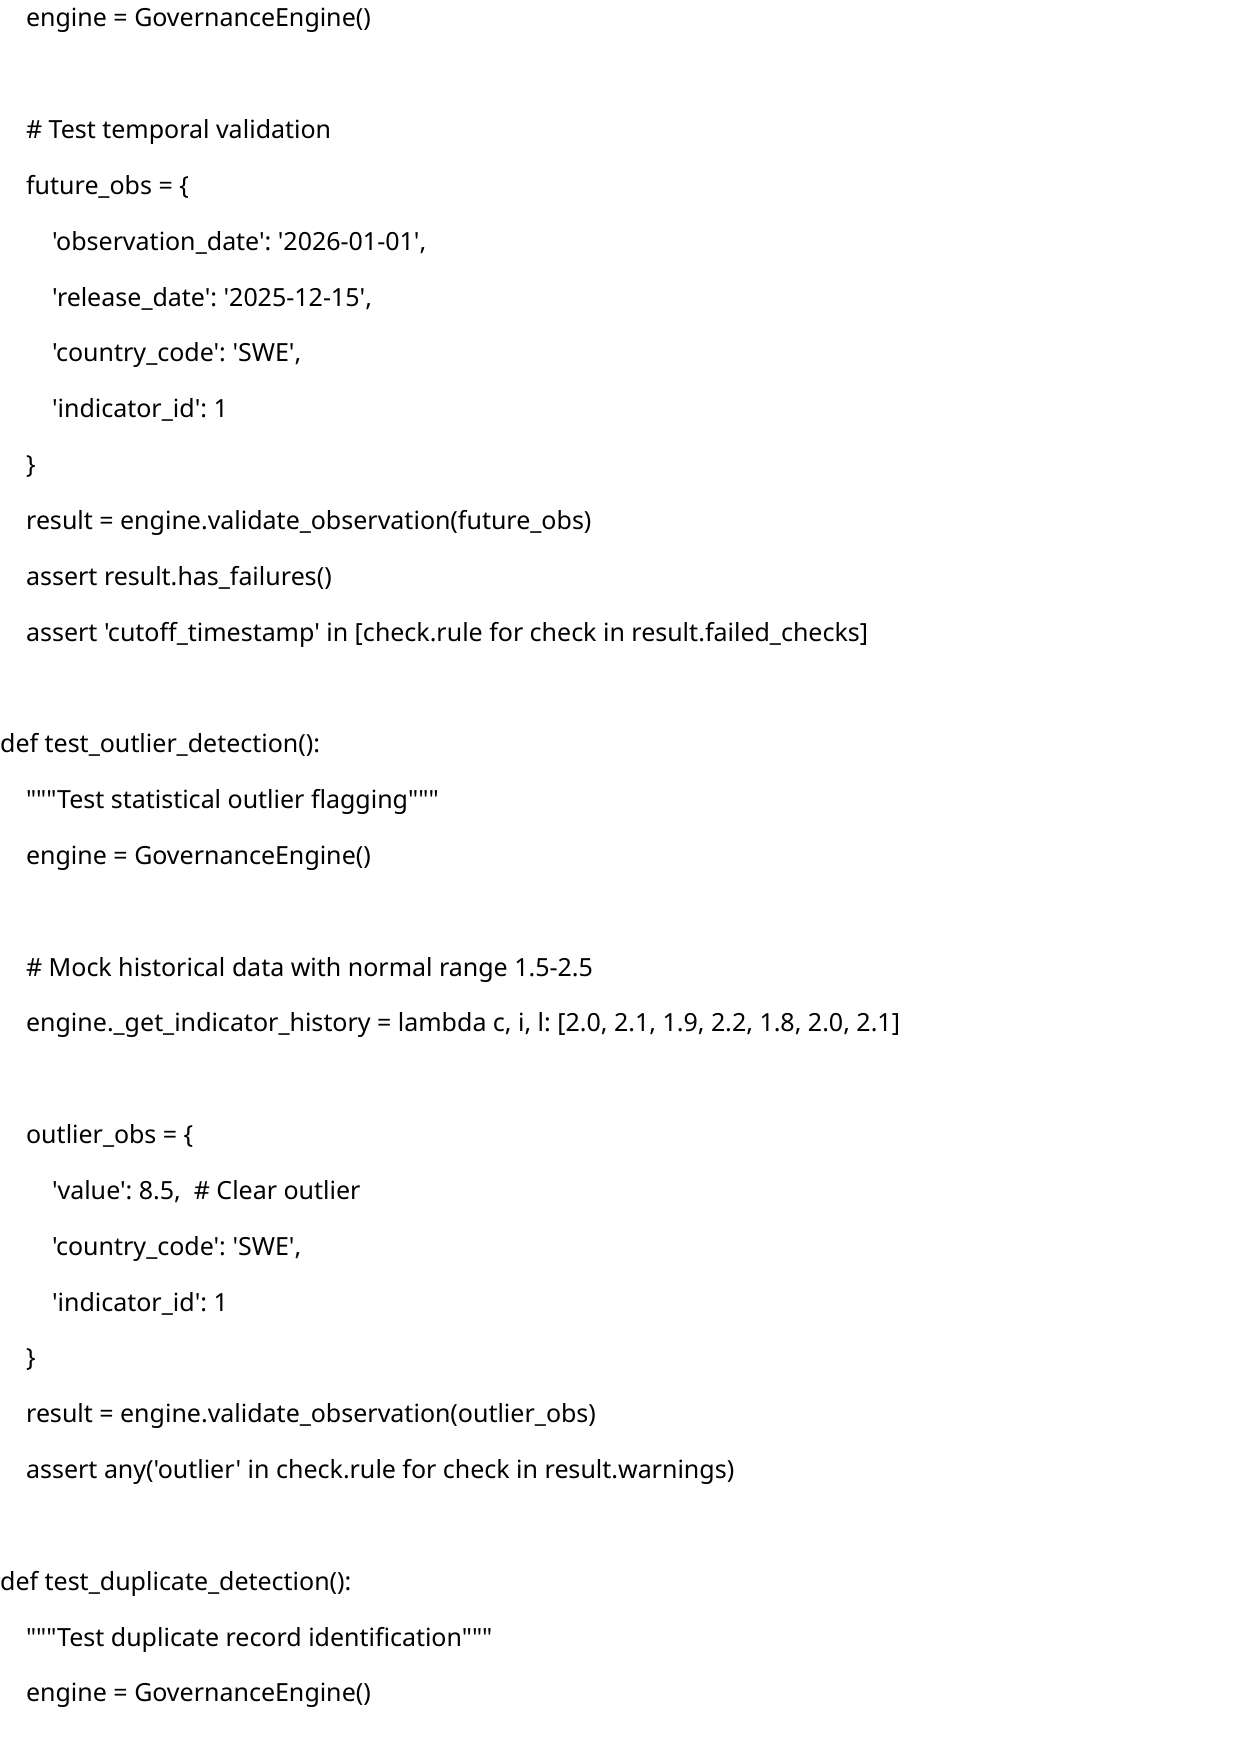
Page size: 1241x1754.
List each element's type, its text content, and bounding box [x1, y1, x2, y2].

text future_obs = { [0, 167, 1240, 202]
text 'release_date': '2025-12-15', [0, 279, 1240, 313]
text assert 'cutoff_timestamp' in [check.rule for check in result.failed_checks] [0, 614, 1240, 648]
text } [0, 447, 1240, 481]
text result = engine.validate_observation(outlier_obs) [0, 1396, 1240, 1430]
text engine = GovernanceEngine() [0, 0, 1240, 34]
text engine = GovernanceEngine() [0, 837, 1240, 872]
text engine._get_indicator_history = lambda c, i, l: [2.0, 2.1, 1.9, 2.2, 1.8, 2.0, 2.1] [0, 1005, 1240, 1039]
text def test_outlier_detection(): [0, 726, 1240, 760]
text # Mock historical data with normal range 1.5-2.5 [0, 949, 1240, 983]
text """Test statistical outlier flagging""" [0, 782, 1240, 816]
text outlier_obs = { [0, 1117, 1240, 1151]
text 'country_code': 'SWE', [0, 335, 1240, 369]
text assert any('outlier' in check.rule for check in result.warnings) [0, 1452, 1240, 1486]
text def test_duplicate_detection(): [0, 1563, 1240, 1597]
text 'country_code': 'SWE', [0, 1228, 1240, 1262]
text result = engine.validate_observation(future_obs) [0, 502, 1240, 537]
text # Test temporal validation [0, 112, 1240, 146]
text assert result.has_failures() [0, 558, 1240, 592]
text 'observation_date': '2026-01-01', [0, 223, 1240, 257]
text """Test duplicate record identification""" [0, 1619, 1240, 1653]
text 'value': 8.5, # Clear outlier [0, 1172, 1240, 1207]
text } [0, 1340, 1240, 1374]
text engine = GovernanceEngine() [0, 1675, 1240, 1709]
text 'indicator_id': 1 [0, 391, 1240, 425]
text 'indicator_id': 1 [0, 1284, 1240, 1318]
